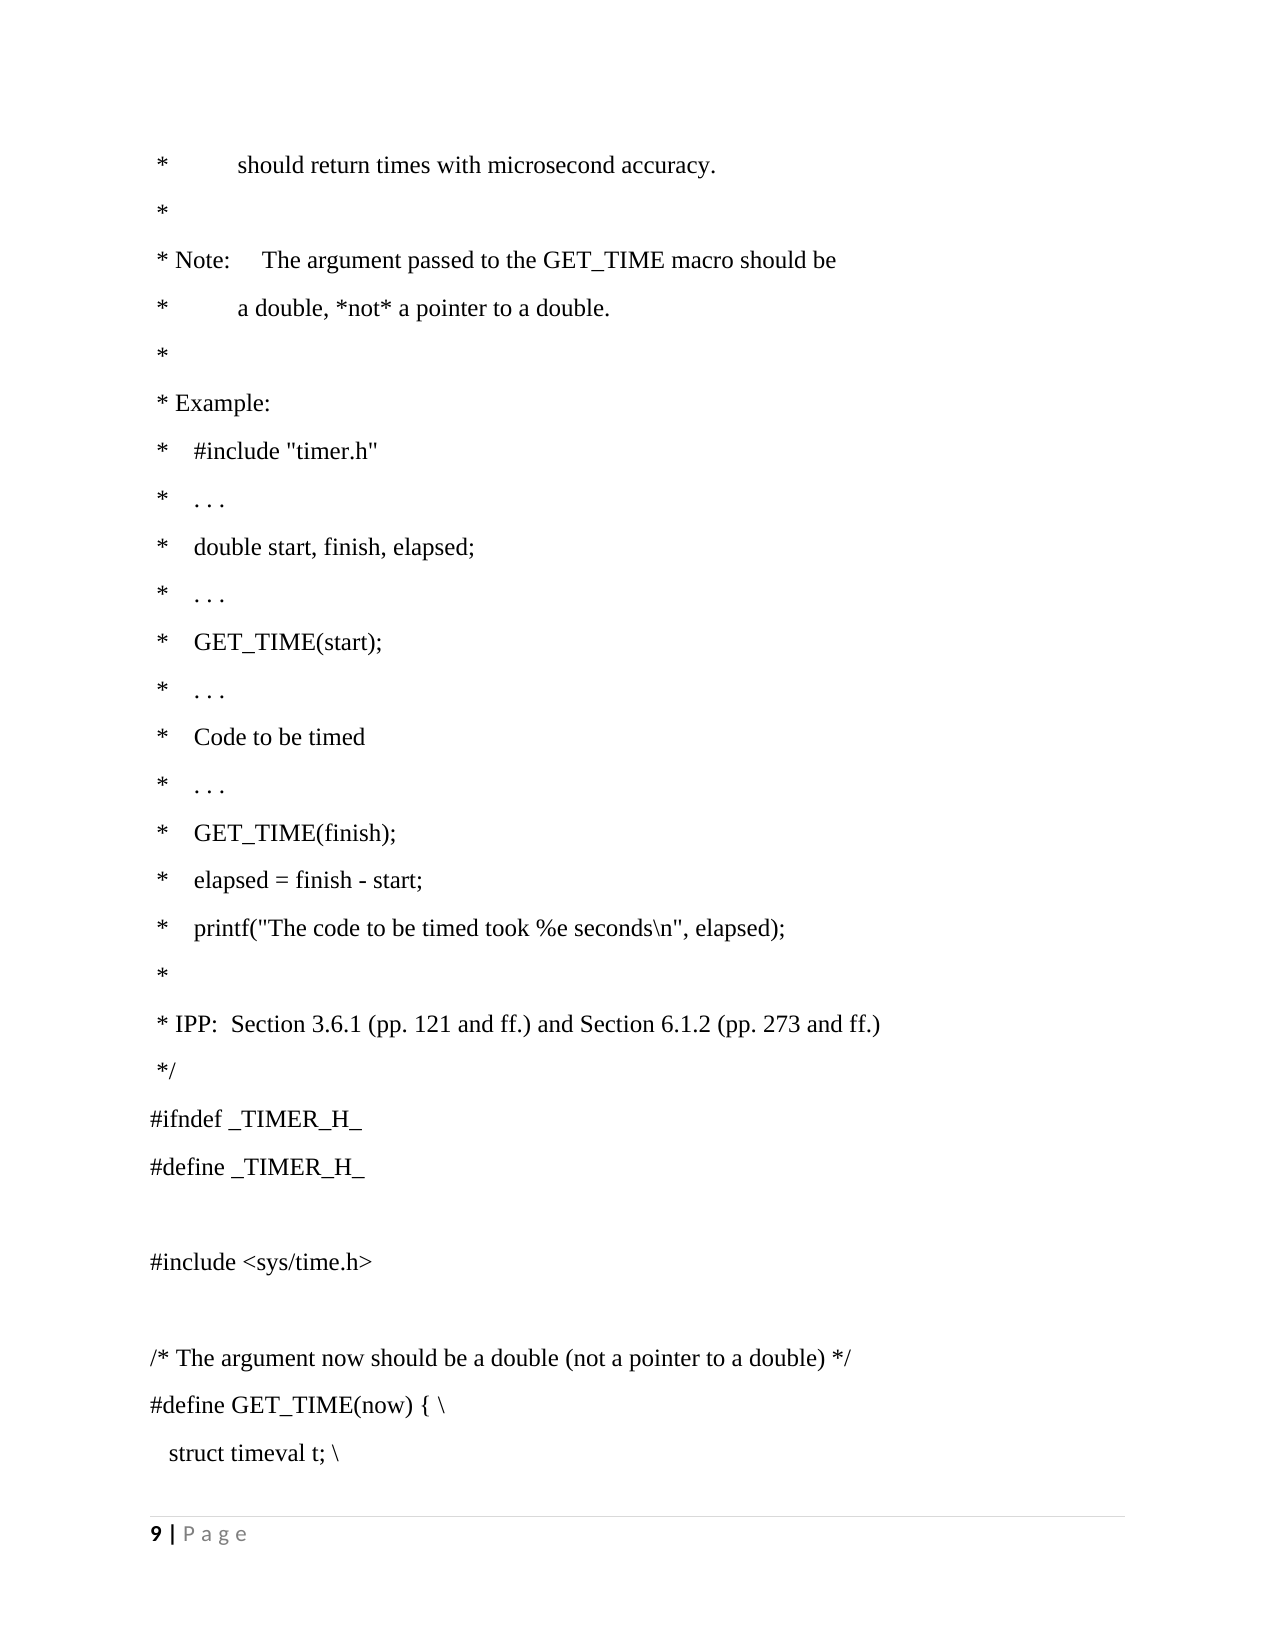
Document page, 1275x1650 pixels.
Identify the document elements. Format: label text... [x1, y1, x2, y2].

text * [150, 341, 1125, 369]
text */ [150, 1056, 1125, 1085]
text * printf("The code to be timed took %e seconds\n", elapsed); [150, 913, 1125, 942]
text * Example: [150, 388, 1125, 417]
text * . . . [150, 675, 1125, 703]
text #define GET_TIME(now) { \ [150, 1390, 1125, 1419]
text * double start, finish, elapsed; [150, 532, 1125, 560]
text #define _TIMER_H_ [150, 1152, 1125, 1181]
text * . . . [150, 579, 1125, 608]
text struct timeval t; \ [150, 1438, 1125, 1467]
text * IPP: Section 3.6.1 (pp. 121 and ff.) and Section 6.1.2 (pp. 273 and ff.) [150, 1009, 1125, 1037]
text * [150, 961, 1125, 990]
text /* The argument now should be a double (not a pointer to a double) */ [150, 1343, 1125, 1371]
text * #include "timer.h" [150, 436, 1125, 465]
text #ifndef _TIMER_H_ [150, 1104, 1125, 1133]
text * GET_TIME(start); [150, 627, 1125, 656]
text * Code to be timed [150, 722, 1125, 751]
text * . . . [150, 770, 1125, 799]
text * a double, *not* a pointer to a double. [150, 293, 1125, 322]
text * should return times with microsecond accuracy. [150, 150, 1125, 179]
text * . . . [150, 484, 1125, 513]
text * [150, 198, 1125, 226]
text * elapsed = finish - start; [150, 866, 1125, 894]
text * GET_TIME(finish); [150, 818, 1125, 847]
text #include <sys/time.h> [150, 1247, 1125, 1276]
text * Note: The argument passed to the GET_TIME macro should be [150, 245, 1125, 274]
